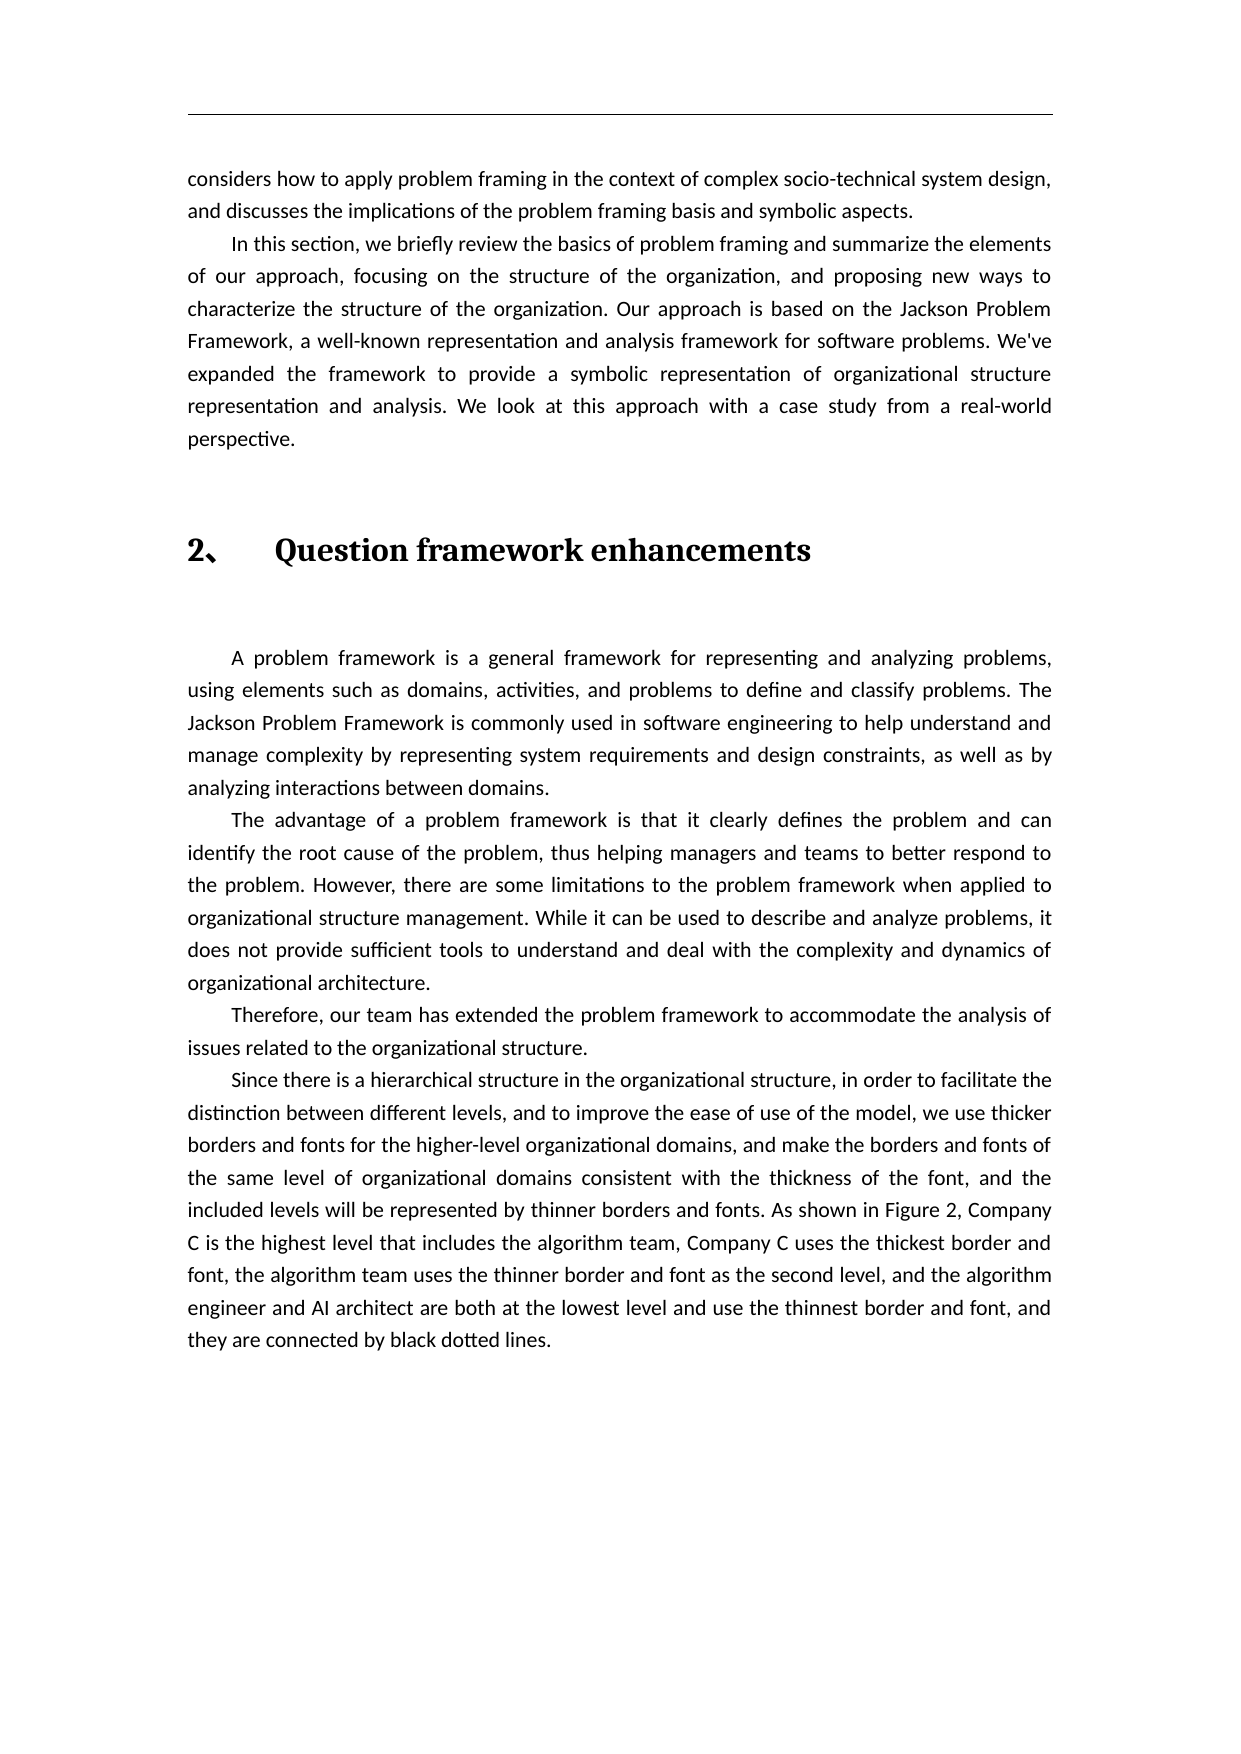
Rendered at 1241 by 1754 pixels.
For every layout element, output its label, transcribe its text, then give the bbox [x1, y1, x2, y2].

text In this section, we briefly review the basics of problem framing and summarize the elements of our approach, focusing on the structure of the organization, and proposing new ways to characterize the structure of the organization. Our approach is based on the Jackson Problem Framework, a well-known representation and analysis framework for software problems. We've expanded the framework to provide a symbolic representation of organizational structure representation and analysis. We look at this approach with a case study from a real-world perspective. [187, 227, 1053, 454]
text Therefore, our team has extended the problem framework to accommodate the analysis of issues related to the organizational structure. [187, 999, 1053, 1064]
text Since there is a hierarchical structure in the organizational structure, in order to facilitate the distinction between different levels, and to improve the ease of use of the model, we use thicker borders and fonts for the higher-level organizational domains, and make the borders and fonts of the same level of organizational domains consistent with the thickness of the font, and the included levels will be represented by thinner borders and fonts. As shown in Figure 2, Company C is the highest level that includes the algorithm team, Company C uses the thickest border and font, the algorithm team uses the thinner border and font as the second level, and the algorithm engineer and AI architect are both at the lowest level and use the thinnest border and font, and they are connected by black dotted lines. [187, 1064, 1053, 1356]
text A problem framework is a general framework for representing and analyzing problems, using elements such as domains, activities, and problems to define and classify problems. The Jackson Problem Framework is commonly used in software engineering to help understand and manage complexity by representing system requirements and design constraints, as well as by analyzing interactions between domains. [187, 641, 1053, 804]
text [187, 162, 1053, 227]
text The advantage of a problem framework is that it clearly defines the problem and can identify the root cause of the problem, thus helping managers and teams to better respond to the problem. However, there are some limitations to the problem framework when applied to organizational structure management. While it can be used to describe and analyze problems, it does not provide sufficient tools to understand and deal with the complexity and dynamics of organizational architecture. [187, 804, 1053, 999]
subtitle Question framework enhancements [187, 514, 1053, 579]
